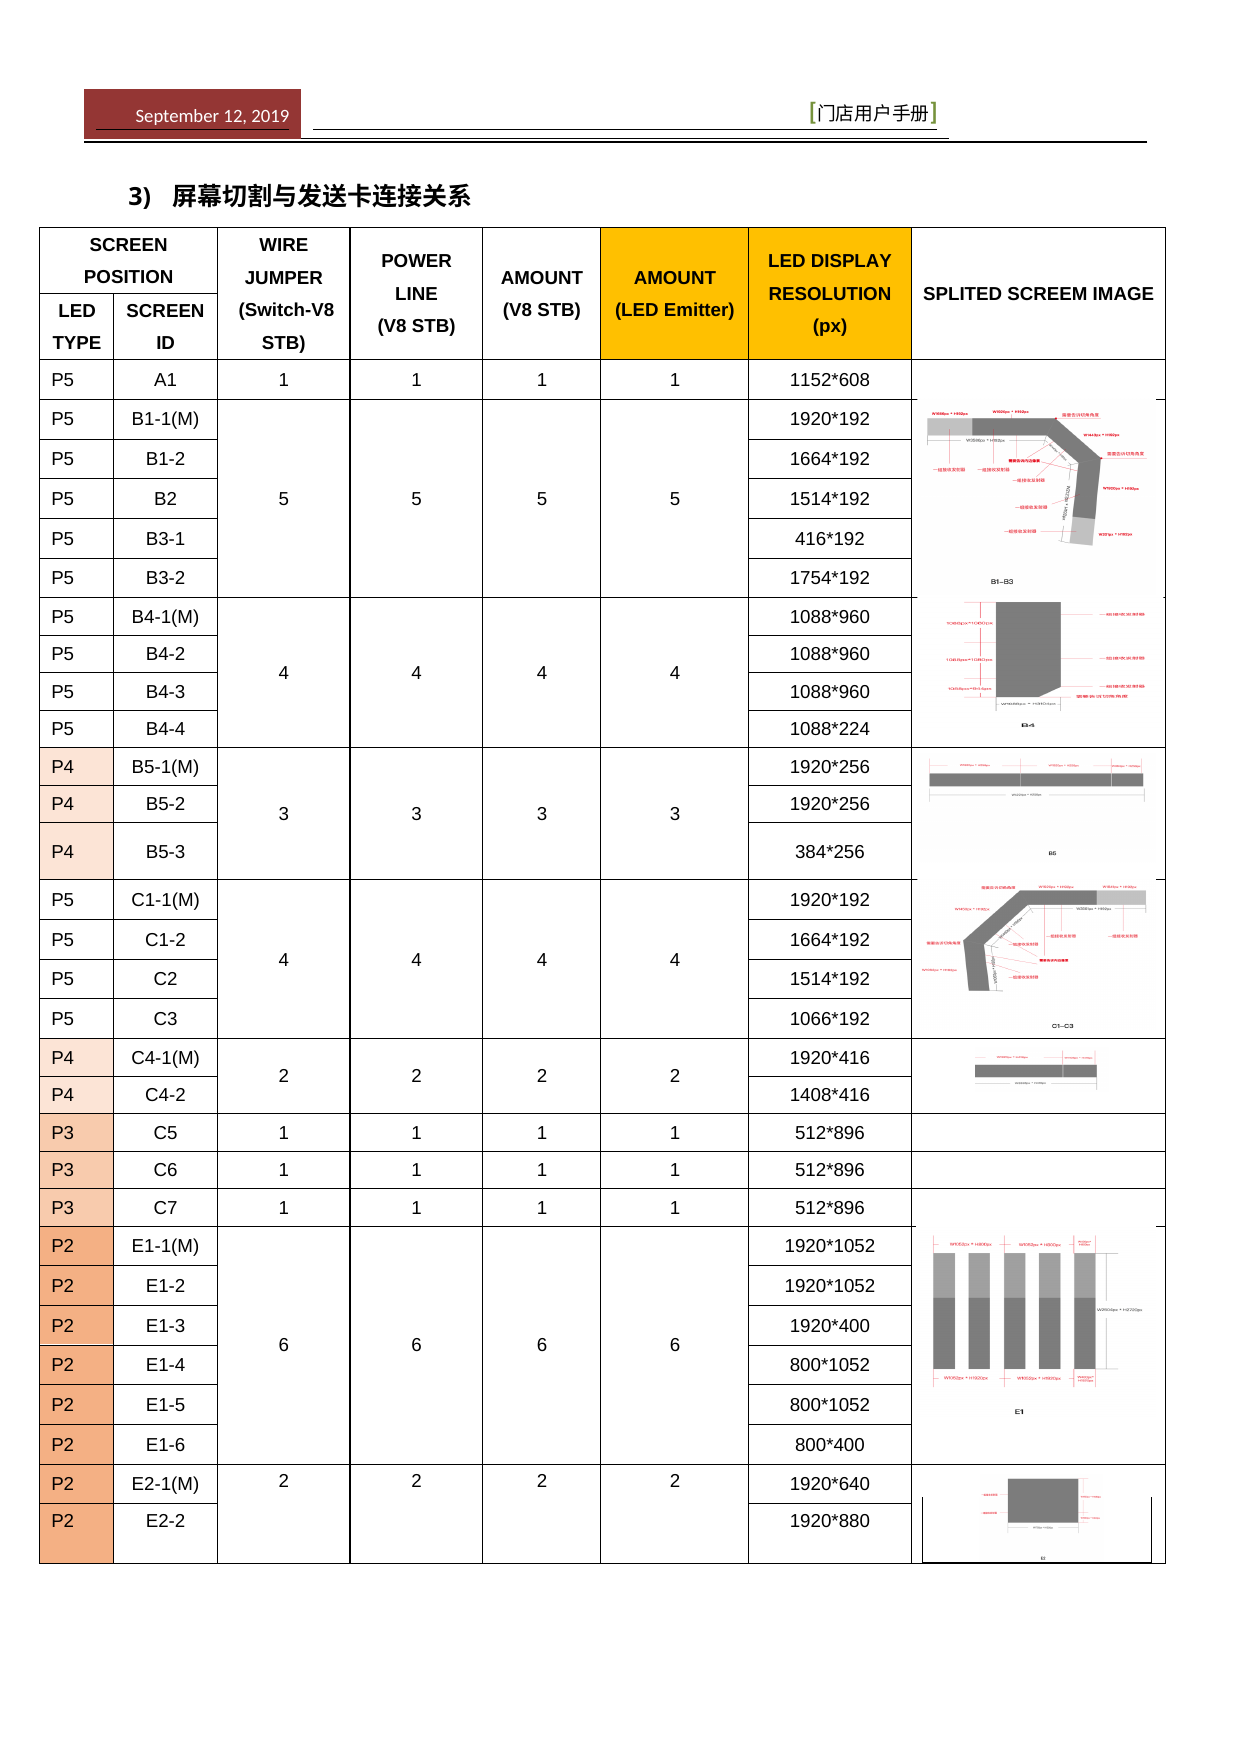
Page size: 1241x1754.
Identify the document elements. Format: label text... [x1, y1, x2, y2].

table_cell C6 [114, 1152, 217, 1188]
table_cell 2 [351, 1465, 482, 1563]
table_cell 1 [218, 360, 349, 399]
table_cell B4-3 [114, 673, 217, 710]
table_cell B5-3 [114, 823, 217, 879]
table_cell E1-2 [114, 1266, 217, 1305]
table_cell P5 [40, 360, 113, 399]
table_cell C1-1(M) [114, 880, 217, 919]
table_cell C2 [114, 960, 217, 998]
table_cell 1 [218, 1114, 349, 1151]
table_cell 1 [601, 1189, 748, 1226]
table_header AMOUNT (V8 STB) [483, 228, 600, 359]
table_cell C3 [114, 999, 217, 1038]
table_cell P4 [40, 786, 113, 822]
table_cell [912, 1465, 1165, 1563]
table_header SPLITED SCREEM IMAGE [912, 228, 1165, 359]
table_cell 1920*1052 [749, 1266, 911, 1305]
picture [917, 398, 1156, 595]
table_cell 1 [483, 1189, 600, 1226]
list 屏幕切割与发送卡连接关系 [128, 162, 1053, 227]
table_cell 384*256 [749, 823, 911, 879]
table_cell LED TYPE [40, 294, 113, 359]
table_cell P4 [40, 748, 113, 785]
table_cell [912, 400, 1165, 597]
table_header LED DISPLAY RESOLUTION (px) [749, 228, 911, 359]
table_cell 512*896 [749, 1114, 911, 1151]
table_cell 1 [218, 1189, 349, 1226]
picture [917, 597, 1164, 733]
table_cell 4 [218, 598, 349, 747]
table_cell 1514*192 [749, 479, 911, 518]
table_cell P2 [40, 1465, 113, 1503]
table_cell P5 [40, 960, 113, 998]
table_cell 5 [601, 400, 748, 597]
table_cell P5 [40, 559, 113, 597]
table_cell B2 [114, 479, 217, 518]
table_cell B3-1 [114, 519, 217, 557]
table_cell 1 [351, 1114, 482, 1151]
table_cell P5 [40, 479, 113, 518]
table_cell 4 [351, 880, 482, 1038]
table_cell 1088*960 [749, 673, 911, 710]
table_cell 512*896 [749, 1152, 911, 1188]
table_cell 4 [351, 598, 482, 747]
table_header WIRE JUMPER (Switch-V8 STB) [218, 228, 349, 359]
table_cell 512*896 [749, 1189, 911, 1226]
table_cell B5-1(M) [114, 748, 217, 785]
table_cell 1 [601, 1114, 748, 1151]
table_cell P5 [40, 880, 113, 919]
table_cell P5 [40, 519, 113, 557]
table_cell P5 [40, 920, 113, 959]
table_cell 3 [218, 748, 349, 879]
picture [917, 879, 1156, 1030]
table_cell P3 [40, 1189, 113, 1226]
table_cell [912, 1189, 1165, 1226]
table_header SCREEN POSITION [40, 228, 217, 293]
table_cell 2 [483, 1039, 600, 1113]
table_cell P2 [40, 1385, 113, 1424]
table_cell P4 [40, 823, 113, 879]
table_cell 1920*416 [749, 1039, 911, 1076]
table_cell 6 [483, 1227, 600, 1464]
table_cell 1920*256 [749, 786, 911, 822]
table_cell 1514*192 [749, 960, 911, 998]
table_header AMOUNT (LED Emitter) [601, 228, 748, 359]
table_cell 1920*1052 [749, 1227, 911, 1265]
table_cell C5 [114, 1114, 217, 1151]
table_cell C7 [114, 1189, 217, 1226]
table_cell A1 [114, 360, 217, 399]
table_cell 2 [601, 1039, 748, 1113]
table_cell B4-4 [114, 711, 217, 747]
table_cell 1920*256 [749, 748, 911, 785]
table_cell P2 [40, 1266, 113, 1305]
table_cell P5 [40, 400, 113, 438]
table_cell C1-2 [114, 920, 217, 959]
table_cell P2 [40, 1504, 113, 1563]
table_cell 1066*192 [749, 999, 911, 1038]
table_header POWER LINE (V8 STB) [351, 228, 482, 359]
table_cell P5 [40, 598, 113, 635]
table_cell B4-1(M) [114, 598, 217, 635]
table_cell 1408*416 [749, 1077, 911, 1113]
table_cell 1 [351, 1152, 482, 1188]
picture [917, 753, 1156, 863]
table_cell [912, 1039, 1165, 1113]
table_cell E1-6 [114, 1425, 217, 1464]
table_cell B4-2 [114, 636, 217, 672]
table_cell 3 [601, 748, 748, 879]
table_cell 1664*192 [749, 920, 911, 959]
table_cell B3-2 [114, 559, 217, 597]
table_cell 5 [218, 400, 349, 597]
table_cell C4-2 [114, 1077, 217, 1113]
table_cell 1920*192 [749, 400, 911, 438]
table_cell 4 [601, 880, 748, 1038]
table_cell 1088*960 [749, 636, 911, 672]
table_cell 5 [483, 400, 600, 597]
table_cell P3 [40, 1152, 113, 1188]
table_cell 1920*192 [749, 880, 911, 919]
table_cell 4 [483, 598, 600, 747]
table_cell 1920*400 [749, 1306, 911, 1344]
table_cell 1 [218, 1152, 349, 1188]
table_cell 1 [483, 1114, 600, 1151]
table_cell 5 [351, 400, 482, 597]
table_cell B5-2 [114, 786, 217, 822]
table_cell SCREEN ID [114, 294, 217, 359]
table_cell [912, 598, 1165, 747]
table_cell 2 [483, 1465, 600, 1563]
table_cell 1 [601, 360, 748, 399]
table_cell [912, 360, 1165, 399]
table_cell 6 [218, 1227, 349, 1464]
table_cell E2-1(M) [114, 1465, 217, 1503]
table_cell 1 [483, 360, 600, 399]
table_cell 2 [351, 1039, 482, 1113]
table_cell P5 [40, 440, 113, 478]
table_cell 416*192 [749, 519, 911, 557]
table_cell P2 [40, 1227, 113, 1265]
table_cell 1 [351, 1189, 482, 1226]
picture [979, 1474, 1104, 1562]
table_cell P2 [40, 1346, 113, 1384]
table_cell E1-4 [114, 1346, 217, 1384]
table_cell [912, 1227, 1165, 1464]
table_cell [912, 748, 1165, 879]
table_cell 1 [483, 1152, 600, 1188]
table_cell 1920*880 [749, 1504, 911, 1563]
table_cell B1-2 [114, 440, 217, 478]
table_cell 1664*192 [749, 440, 911, 478]
table_cell P5 [40, 636, 113, 672]
table_cell [912, 1114, 1165, 1151]
picture [975, 1047, 1109, 1092]
table_cell P2 [40, 1425, 113, 1464]
table_cell 1920*640 [749, 1465, 911, 1503]
table_cell C4-1(M) [114, 1039, 217, 1076]
table_cell 4 [483, 880, 600, 1038]
table_cell 1 [351, 360, 482, 399]
table_cell 1152*608 [749, 360, 911, 399]
table_cell 800*1052 [749, 1346, 911, 1384]
table_cell P4 [40, 1039, 113, 1076]
table_cell [912, 1152, 1165, 1188]
table_cell 4 [601, 598, 748, 747]
table_cell 800*1052 [749, 1385, 911, 1424]
table_cell 800*400 [749, 1425, 911, 1464]
table_cell 2 [218, 1465, 349, 1563]
table_cell 4 [218, 880, 349, 1038]
table_cell [912, 880, 1165, 1038]
table_cell P5 [40, 711, 113, 747]
table_cell 1088*960 [749, 598, 911, 635]
table_cell E1-5 [114, 1385, 217, 1424]
table_cell P5 [40, 673, 113, 710]
table_cell E2-2 [114, 1504, 217, 1563]
table_cell 2 [601, 1465, 748, 1563]
table_cell 6 [601, 1227, 748, 1464]
table_cell P3 [40, 1114, 113, 1151]
table_cell E1-3 [114, 1306, 217, 1344]
table_cell 1088*224 [749, 711, 911, 747]
picture [916, 1225, 1156, 1417]
table_cell 1754*192 [749, 559, 911, 597]
table_cell E1-1(M) [114, 1227, 217, 1265]
table_cell P5 [40, 999, 113, 1038]
table_cell 1 [601, 1152, 748, 1188]
table_cell 3 [351, 748, 482, 879]
table_cell P2 [40, 1306, 113, 1344]
table_cell P4 [40, 1077, 113, 1113]
table_cell 3 [483, 748, 600, 879]
table_cell 2 [218, 1039, 349, 1113]
table_cell 6 [351, 1227, 482, 1464]
table_cell B1-1(M) [114, 400, 217, 438]
